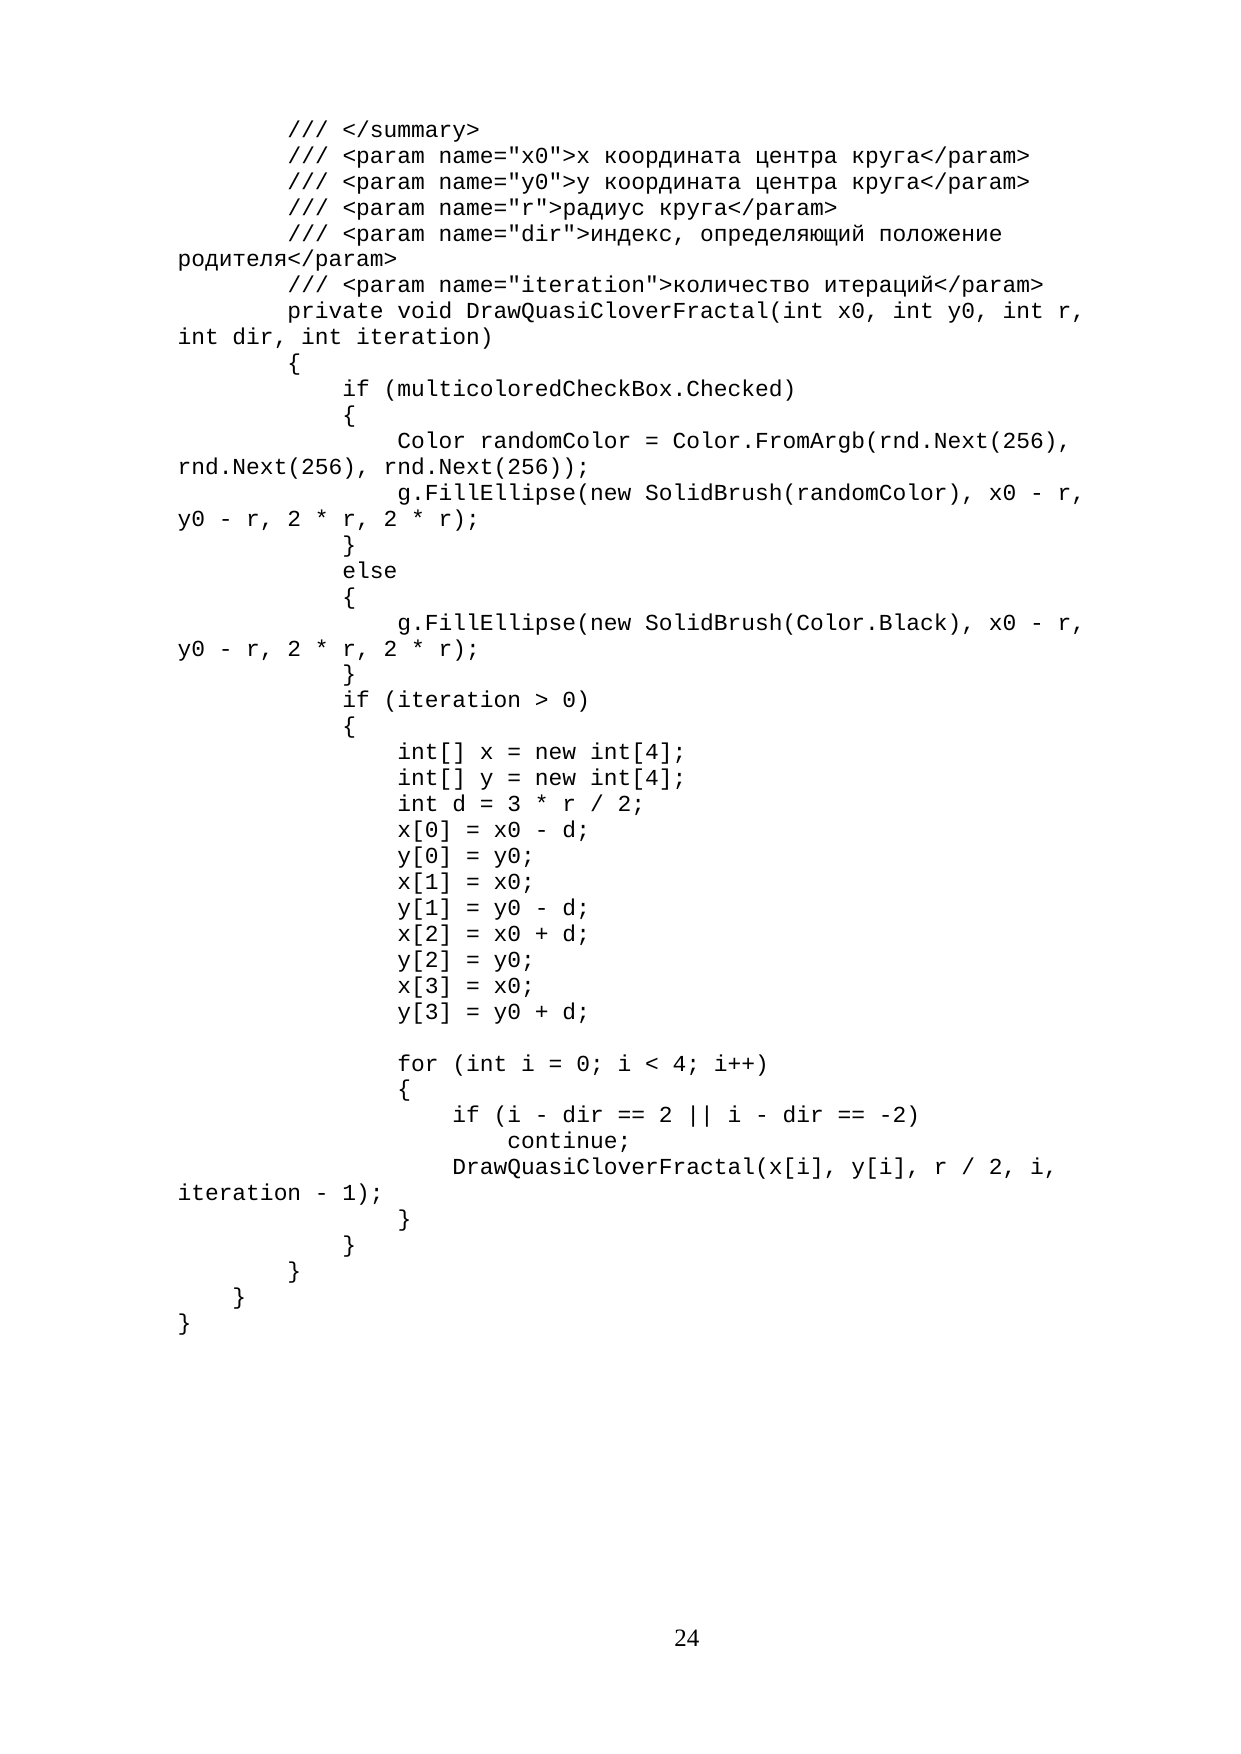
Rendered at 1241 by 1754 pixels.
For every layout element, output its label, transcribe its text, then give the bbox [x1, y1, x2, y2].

text for (int i = 0; i < 4; i++) [177, 1052, 1122, 1078]
text { [177, 585, 1122, 611]
text } [177, 533, 1122, 559]
text /// <param name="y0">y координата центра круга</param> [177, 170, 1122, 196]
text y[1] = y0 - d; [177, 896, 1122, 922]
text DrawQuasiCloverFractal(x[i], y[i], r / 2, i, iteration - 1); [177, 1156, 1122, 1207]
text /// <param name="r">радиус круга</param> [177, 196, 1122, 222]
text Color randomColor = Color.FromArgb(rnd.Next(256), rnd.Next(256), rnd.Next(256)); [177, 429, 1122, 481]
text int[] y = new int[4]; [177, 767, 1122, 792]
text { [177, 403, 1122, 429]
text y[0] = y0; [177, 844, 1122, 870]
text if (iteration > 0) [177, 689, 1122, 715]
text } [177, 1233, 1122, 1259]
text x[1] = x0; [177, 870, 1122, 896]
text y[3] = y0 + d; [177, 1000, 1122, 1026]
text /// <param name="dir">индекс, определяющий положение родителя</param> [177, 222, 1122, 274]
text { [177, 1078, 1122, 1104]
text { [177, 352, 1122, 377]
text } [177, 1311, 1122, 1337]
text x[2] = x0 + d; [177, 922, 1122, 948]
text continue; [177, 1130, 1122, 1156]
text if (multicoloredCheckBox.Checked) [177, 377, 1122, 403]
text /// <param name="x0">x координата центра круга</param> [177, 144, 1122, 170]
text /// <param name="iteration">количество итераций</param> [177, 274, 1122, 300]
text g.FillEllipse(new SolidBrush(Color.Black), x0 - r, y0 - r, 2 * r, 2 * r); [177, 611, 1122, 663]
text int d = 3 * r / 2; [177, 792, 1122, 818]
text if (i - dir == 2 || i - dir == -2) [177, 1104, 1122, 1130]
text { [177, 715, 1122, 741]
text x[0] = x0 - d; [177, 818, 1122, 844]
text } [177, 1259, 1122, 1285]
text y[2] = y0; [177, 948, 1122, 974]
text int[] x = new int[4]; [177, 741, 1122, 767]
text g.FillEllipse(new SolidBrush(randomColor), x0 - r, y0 - r, 2 * r, 2 * r); [177, 481, 1122, 533]
text } [177, 1207, 1122, 1233]
text x[3] = x0; [177, 974, 1122, 1000]
text } [177, 1285, 1122, 1311]
text /// </summary> [177, 118, 1122, 144]
text private void DrawQuasiCloverFractal(int x0, int y0, int r, int dir, int iteration) [177, 300, 1122, 352]
text else [177, 559, 1122, 585]
text } [177, 663, 1122, 689]
